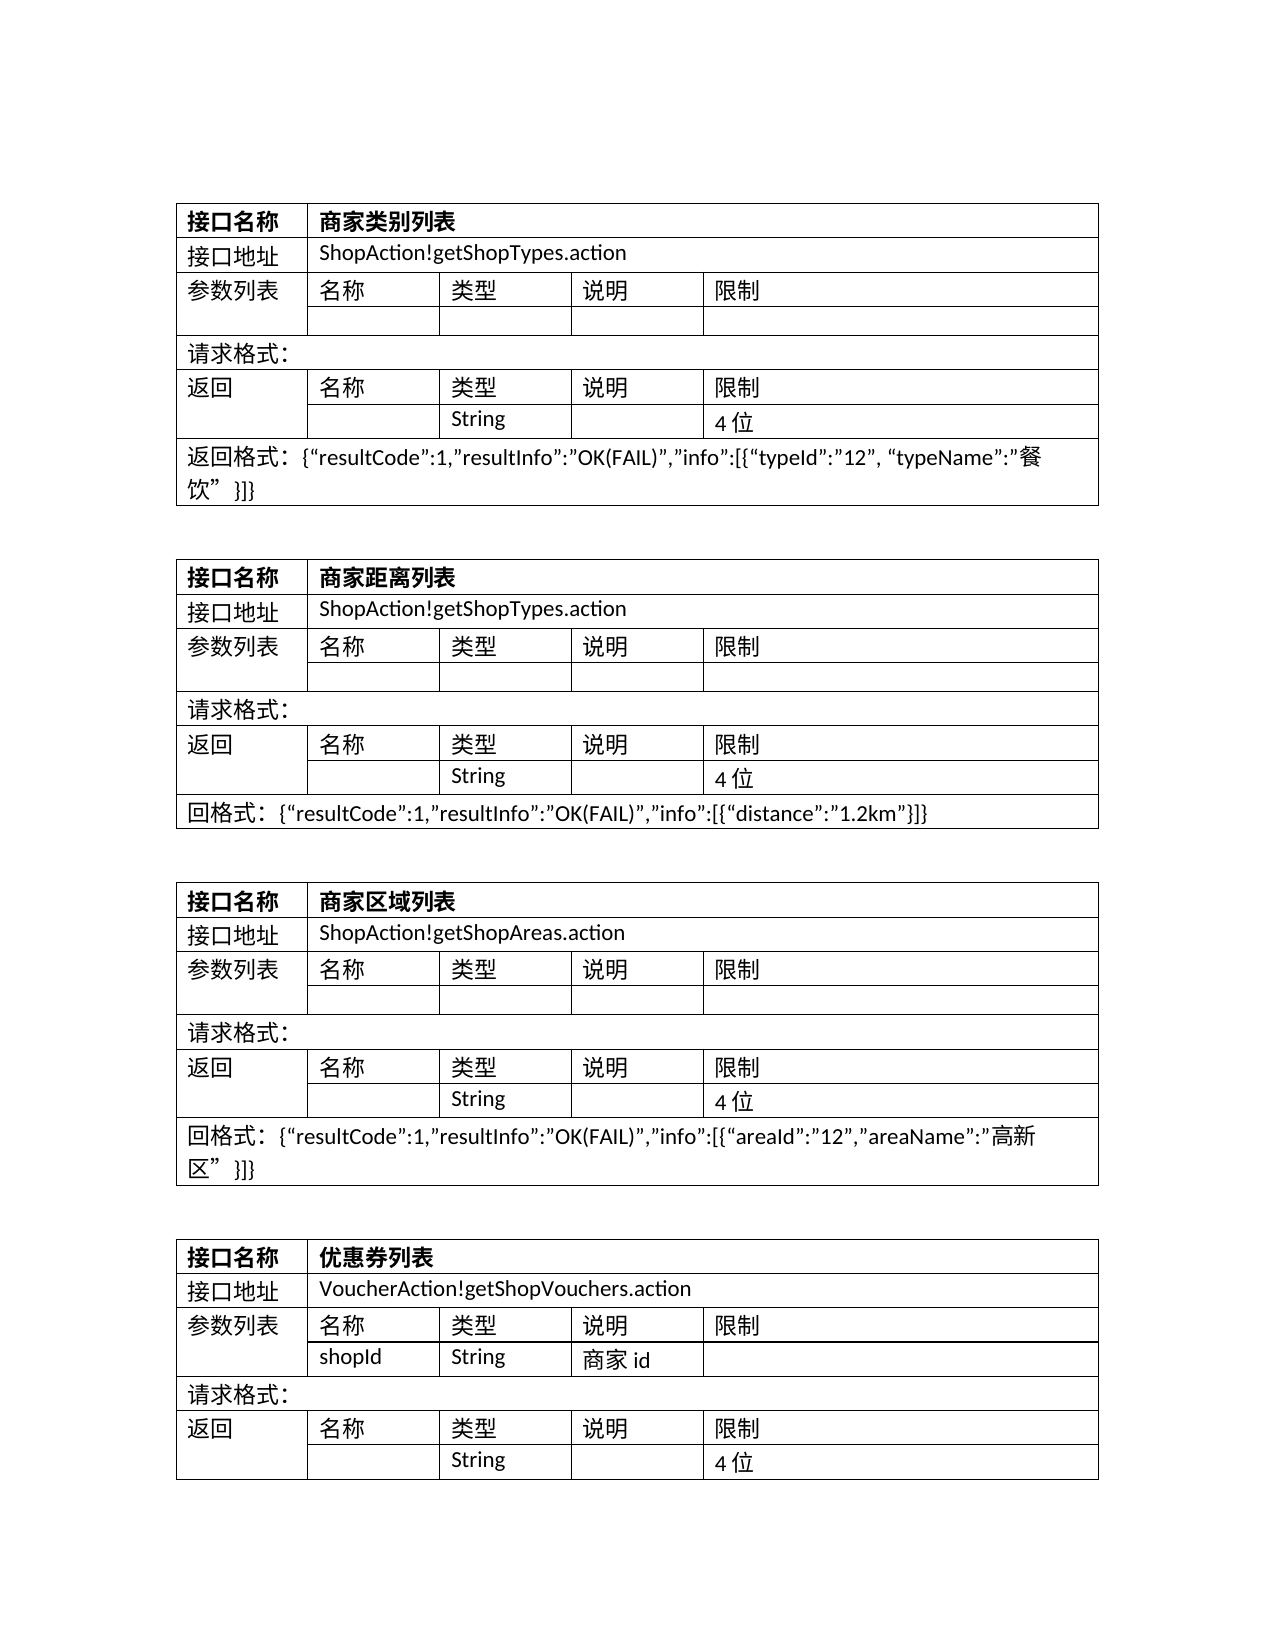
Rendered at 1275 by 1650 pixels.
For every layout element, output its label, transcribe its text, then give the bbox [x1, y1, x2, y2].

table_cell [572, 986, 703, 1014]
table_cell 类型 [440, 952, 571, 985]
table_cell 4位 [704, 761, 1098, 794]
table_cell 限制 [704, 370, 1098, 403]
table_cell 名称 [308, 1411, 439, 1444]
table_cell 4位 [704, 405, 1098, 438]
table_cell [572, 307, 703, 335]
table_cell [704, 307, 1098, 335]
table_cell [308, 1445, 439, 1478]
table_header 接口名称 [177, 1240, 307, 1273]
table_header 商家距离列表 [308, 560, 1098, 593]
table_header 接口名称 [177, 204, 307, 237]
table_cell 返回 [177, 1050, 307, 1117]
table_cell 接口地址 [177, 238, 307, 272]
table_cell [704, 663, 1098, 691]
table_cell 名称 [308, 370, 439, 403]
table_cell 说明 [572, 273, 703, 306]
table_cell [440, 986, 571, 1014]
table_cell 商家id [572, 1343, 703, 1376]
table_cell 返回 [177, 370, 307, 438]
table_cell 返回 [177, 726, 307, 794]
table_cell [308, 663, 439, 691]
table_cell VoucherAction!getShopVouchers.action [308, 1274, 1098, 1307]
table_cell 请求格式： [177, 1377, 1098, 1410]
table_cell [308, 761, 439, 794]
table_cell String [440, 761, 571, 794]
table_header 接口名称 [177, 560, 307, 593]
table_cell 说明 [572, 370, 703, 403]
table_cell 名称 [308, 726, 439, 760]
table_cell 名称 [308, 952, 439, 985]
table_cell [572, 1445, 703, 1478]
table_cell [704, 986, 1098, 1014]
table_cell 类型 [440, 629, 571, 662]
table_cell 名称 [308, 1050, 439, 1083]
table_cell ShopAction!getShopTypes.action [308, 238, 1098, 272]
table_cell 回格式：{“resultCode”:1,”resultInfo”:”OK(FAIL)”,”info”:[{“distance”:”1.2km”}]} [177, 795, 1098, 828]
table_cell 类型 [440, 726, 571, 760]
table_cell [440, 663, 571, 691]
table_cell [572, 663, 703, 691]
table_cell 限制 [704, 273, 1098, 306]
table_cell 名称 [308, 629, 439, 662]
table_cell ShopAction!getShopAreas.action [308, 918, 1098, 951]
table_cell 说明 [572, 952, 703, 985]
table_cell [308, 307, 439, 335]
table_cell 限制 [704, 1050, 1098, 1083]
table_cell ShopAction!getShopTypes.action [308, 595, 1098, 628]
table_cell String [440, 405, 571, 438]
table_cell 接口地址 [177, 595, 307, 628]
table_header 商家区域列表 [308, 883, 1098, 917]
table_cell 请求格式： [177, 692, 1098, 725]
table_cell 返回 [177, 1411, 307, 1478]
table_cell 返回格式：{“resultCode”:1,”resultInfo”:”OK(FAIL)”,”info”:[{“typeId”:”12”, “typeName”:”餐饮”}]} [177, 439, 1098, 505]
table_cell 类型 [440, 370, 571, 403]
table_cell 限制 [704, 629, 1098, 662]
table_cell 参数列表 [177, 629, 307, 691]
table_cell 类型 [440, 273, 571, 306]
table_header 商家类别列表 [308, 204, 1098, 237]
table_cell 限制 [704, 1308, 1098, 1341]
table_cell [308, 986, 439, 1014]
table_cell 类型 [440, 1308, 571, 1341]
table_cell 请求格式： [177, 336, 1098, 369]
table_cell 参数列表 [177, 273, 307, 335]
table_cell 请求格式： [177, 1015, 1098, 1048]
table_cell 说明 [572, 629, 703, 662]
table_cell [572, 405, 703, 438]
table_header 优惠券列表 [308, 1240, 1098, 1273]
table_cell 类型 [440, 1411, 571, 1444]
table_header 接口名称 [177, 883, 307, 917]
table_cell String [440, 1445, 571, 1478]
table_cell 限制 [704, 952, 1098, 985]
table_cell [572, 1084, 703, 1117]
table_cell [572, 761, 703, 794]
table_cell 类型 [440, 1050, 571, 1083]
table_cell 回格式：{“resultCode”:1,”resultInfo”:”OK(FAIL)”,”info”:[{“areaId”:”12”,”areaName”:”高新区”}]} [177, 1118, 1098, 1184]
table_cell 4位 [704, 1445, 1098, 1478]
table_cell 接口地址 [177, 1274, 307, 1307]
table_cell 限制 [704, 726, 1098, 760]
table_cell 说明 [572, 1308, 703, 1341]
table_cell 参数列表 [177, 1308, 307, 1376]
table_cell [308, 1084, 439, 1117]
table_cell 参数列表 [177, 952, 307, 1014]
table_cell 4位 [704, 1084, 1098, 1117]
table_cell 名称 [308, 1308, 439, 1341]
table_cell 说明 [572, 1411, 703, 1444]
table_cell 说明 [572, 1050, 703, 1083]
table_cell 说明 [572, 726, 703, 760]
table_cell [704, 1343, 1098, 1376]
table_cell shopId [308, 1343, 439, 1376]
table_cell String [440, 1343, 571, 1376]
table_cell [308, 405, 439, 438]
table_cell [440, 307, 571, 335]
table_cell 名称 [308, 273, 439, 306]
table_cell String [440, 1084, 571, 1117]
table_cell 限制 [704, 1411, 1098, 1444]
table_cell 接口地址 [177, 918, 307, 951]
